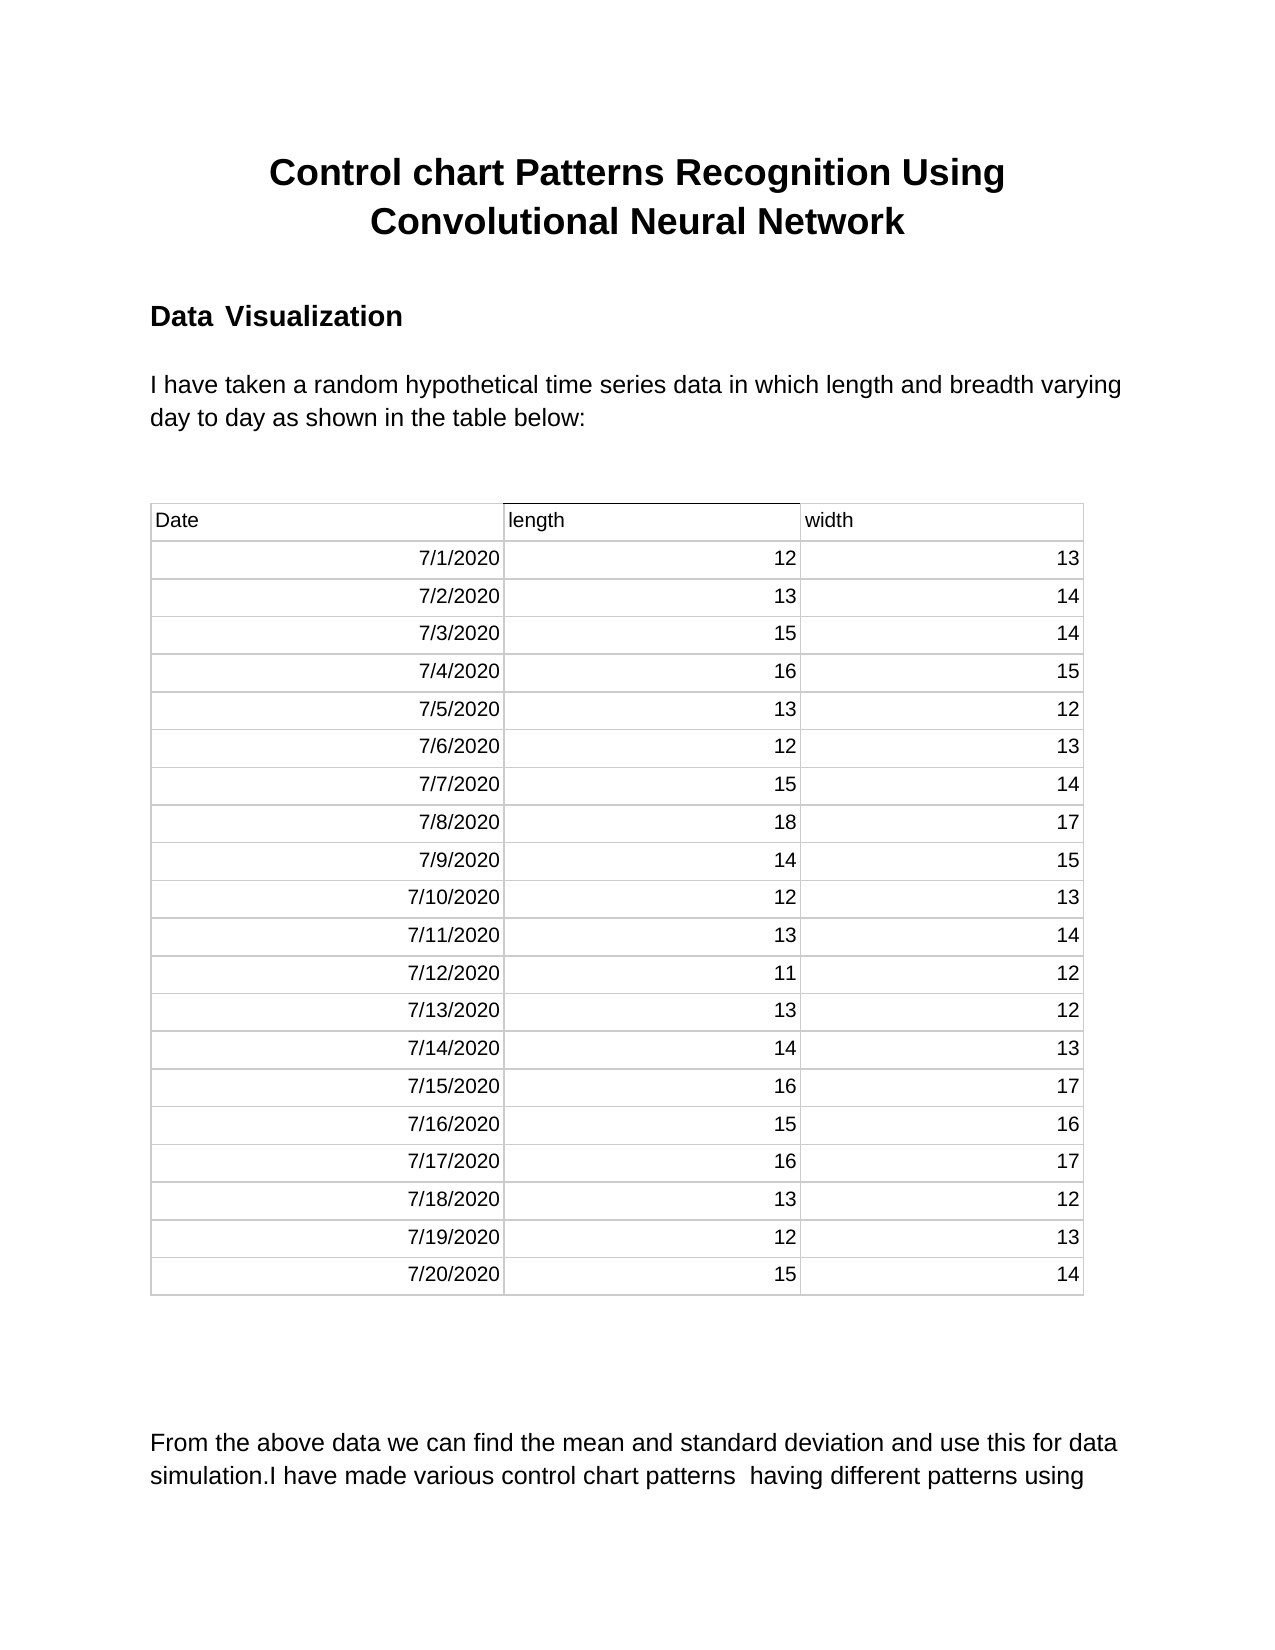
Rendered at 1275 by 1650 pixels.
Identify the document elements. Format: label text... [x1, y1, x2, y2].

table_cell 12 [505, 881, 800, 917]
table_cell 13 [801, 1221, 1083, 1257]
table_cell 7/15/2020 [152, 1070, 503, 1106]
table_cell 7/4/2020 [152, 655, 503, 691]
table_cell 12 [801, 994, 1083, 1030]
table_cell 17 [801, 1145, 1083, 1181]
table_cell 15 [505, 1258, 800, 1294]
table_header Date [152, 504, 503, 540]
table_cell 7/17/2020 [152, 1145, 503, 1181]
table_cell 13 [505, 994, 800, 1030]
text Control chart Patterns Recognition Using Convolutional Neural Network [150, 150, 1125, 243]
table_cell 7/19/2020 [152, 1221, 503, 1257]
table_cell 12 [505, 1221, 800, 1257]
table_cell 15 [505, 617, 800, 653]
table_cell 12 [505, 542, 800, 578]
table_cell 15 [505, 768, 800, 804]
table_cell 11 [505, 957, 800, 993]
table_cell 7/5/2020 [152, 693, 503, 729]
table_cell 14 [801, 919, 1083, 955]
text Data Visualization [150, 299, 1125, 332]
text I have taken a random hypothetical time series data in which length and breadth varying day to day as shown in the table below: [150, 370, 1125, 432]
table_cell 7/14/2020 [152, 1032, 503, 1068]
table_cell 7/8/2020 [152, 806, 503, 842]
table_cell 7/2/2020 [152, 580, 503, 616]
table_cell 14 [801, 768, 1083, 804]
table_cell 13 [505, 1183, 800, 1219]
table_cell 7/10/2020 [152, 881, 503, 917]
table_cell 7/13/2020 [152, 994, 503, 1030]
table_cell 13 [505, 919, 800, 955]
table_header length [505, 504, 800, 540]
table_cell 16 [505, 1070, 800, 1106]
table_cell 14 [801, 617, 1083, 653]
table_cell 13 [801, 1032, 1083, 1068]
table_cell 16 [801, 1107, 1083, 1143]
table_cell 13 [505, 693, 800, 729]
table_cell 15 [505, 1107, 800, 1143]
table_cell 7/20/2020 [152, 1258, 503, 1294]
table_cell 15 [801, 843, 1083, 879]
table_cell 12 [801, 957, 1083, 993]
table_cell 18 [505, 806, 800, 842]
table_cell 7/9/2020 [152, 843, 503, 879]
table_cell 12 [801, 693, 1083, 729]
table_cell 17 [801, 1070, 1083, 1106]
table_cell 17 [801, 806, 1083, 842]
table_cell 15 [801, 655, 1083, 691]
table_cell 14 [801, 1258, 1083, 1294]
table_cell 7/11/2020 [152, 919, 503, 955]
table_header width [801, 504, 1083, 540]
table_cell 13 [801, 881, 1083, 917]
table_cell 14 [801, 580, 1083, 616]
table_cell 13 [801, 542, 1083, 578]
table_cell 16 [505, 655, 800, 691]
table_cell 7/1/2020 [152, 542, 503, 578]
table_cell 13 [801, 730, 1083, 766]
table_cell 7/3/2020 [152, 617, 503, 653]
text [150, 1395, 1125, 1490]
table_cell 14 [505, 1032, 800, 1068]
table_cell 13 [505, 580, 800, 616]
table_cell 7/6/2020 [152, 730, 503, 766]
table_cell 16 [505, 1145, 800, 1181]
table_cell 12 [505, 730, 800, 766]
table_cell 7/7/2020 [152, 768, 503, 804]
table_cell 7/16/2020 [152, 1107, 503, 1143]
table_cell 7/12/2020 [152, 957, 503, 993]
table_cell 14 [505, 843, 800, 879]
table_cell 7/18/2020 [152, 1183, 503, 1219]
table_cell 12 [801, 1183, 1083, 1219]
